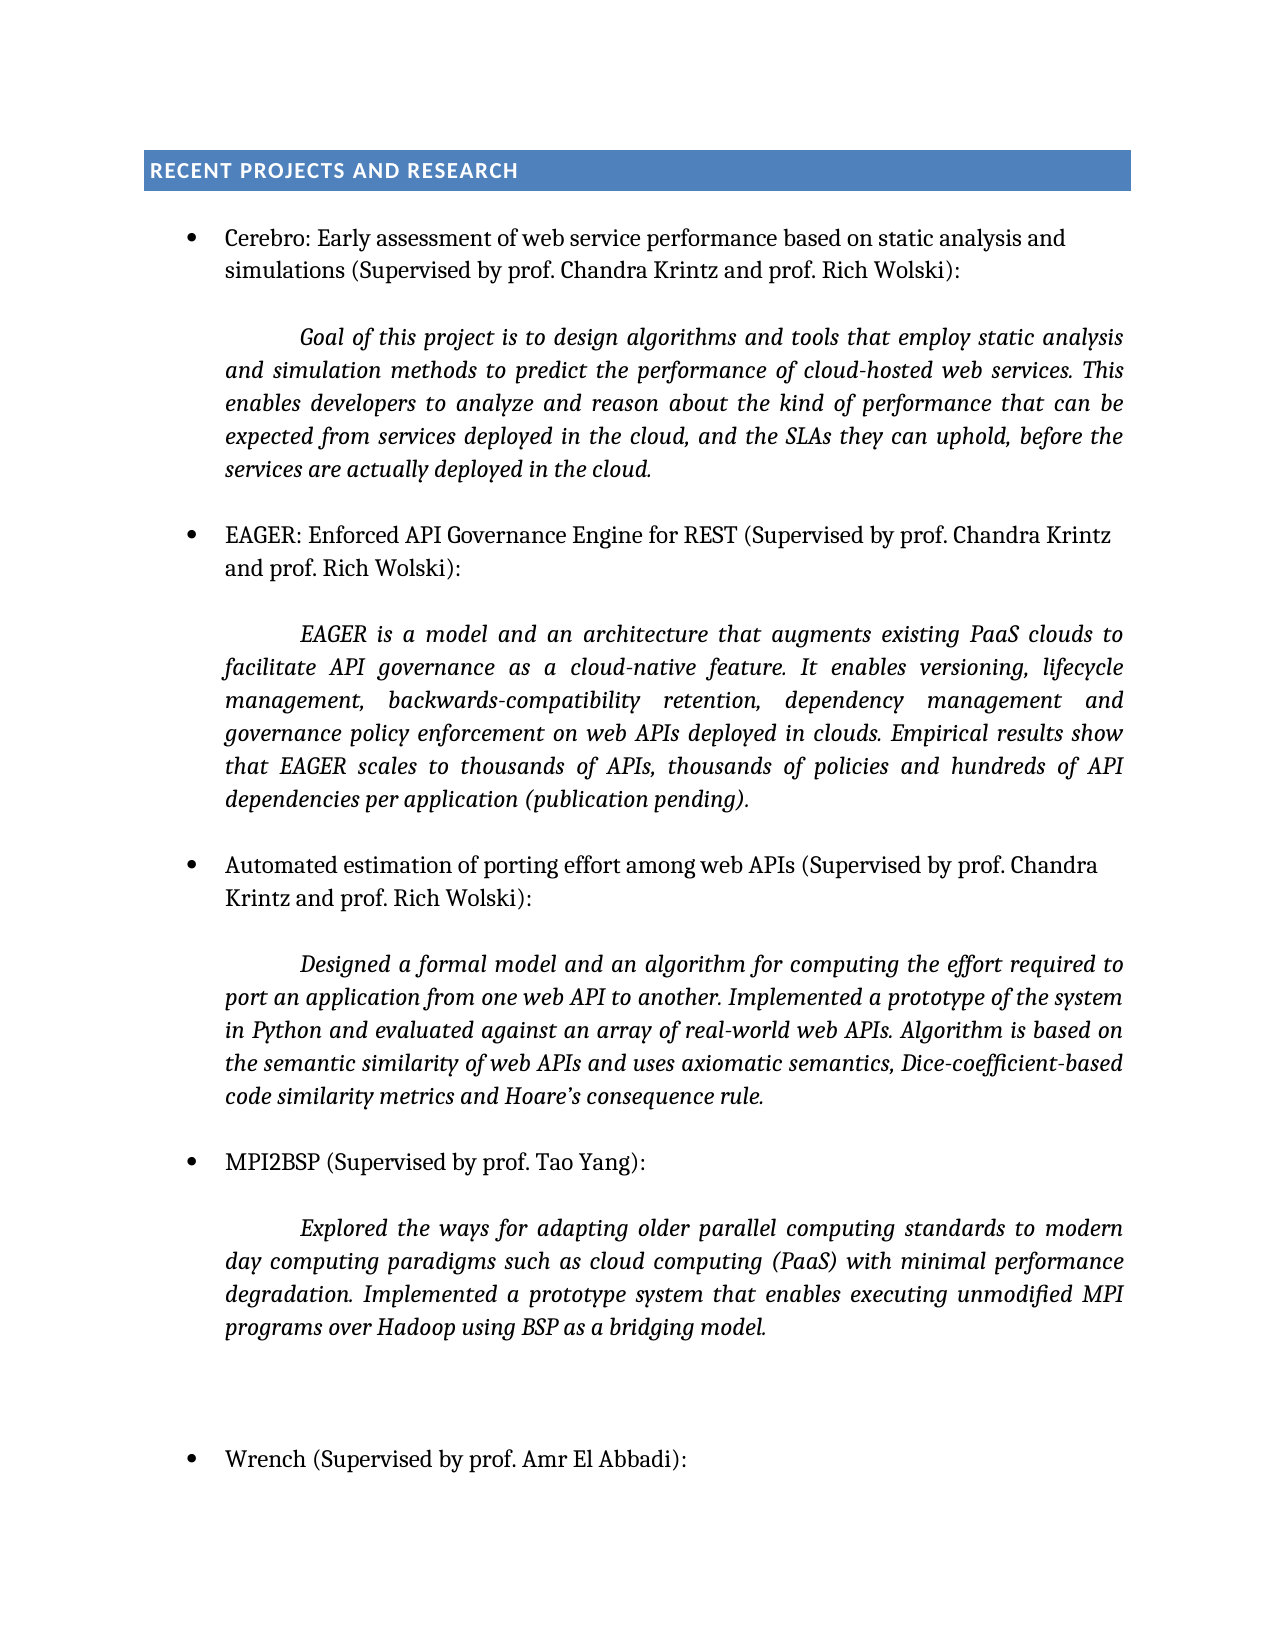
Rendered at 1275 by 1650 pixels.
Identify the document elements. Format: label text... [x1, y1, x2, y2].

list MPI2BSP (Supervised by prof. Tao Yang): [187, 1148, 1125, 1177]
list EAGER: Enforced API Governance Engine for REST (Supervised by prof. Chandra Krintz and prof. Rich Wolski): [187, 521, 1125, 582]
text Explored the ways for adapting older parallel computing standards to modern day computing paradigms such as cloud computing (PaaS) with minimal performance degradation. Implemented a prototype system that enables executing unmodified MPI programs over Hadoop using BSP as a bridging model. [225, 1214, 1125, 1342]
text Goal of this project is to design algorithms and tools that employ static analysis and simulation methods to predict the performance of cloud-hosted web services. This enables developers to analyze and reason about the kind of performance that can be expected from services deployed in the cloud, and the SLAs they can uphold, before the services are actually deployed in the cloud. [225, 322, 1125, 483]
list Cerebro: Early assessment of web service performance based on static analysis and simulations (Supervised by prof. Chandra Krintz and prof. Rich Wolski): [187, 223, 1125, 285]
list Wrench (Supervised by prof. Amr El Abbadi): [187, 1445, 1125, 1474]
text EAGER is a model and an architecture that augments existing PaaS clouds to facilitate API governance as a cloud-native feature. It enables versioning, lifecycle management, backwards-compatibility retention, dependency management and governance policy enforcement on web APIs deployed in clouds. Empirical results show that EAGER scales to thousands of APIs, thousands of policies and hundreds of API dependencies per application (publication pending). [225, 620, 1125, 813]
text Designed a formal model and an algorithm for computing the effort required to port an application from one web API to another. Implemented a prototype of the system in Python and evaluated against an array of real-world web APIs. Algorithm is based on the semantic similarity of web APIs and uses axiomatic semantics, Dice-coefficient-based code similarity metrics and Hoare’s consequence rule. [225, 950, 1125, 1111]
subtitle Recent projects and research [150, 156, 1125, 184]
list Automated estimation of porting effort among web APIs (Supervised by prof. Chandra Krintz and prof. Rich Wolski): [187, 851, 1125, 913]
